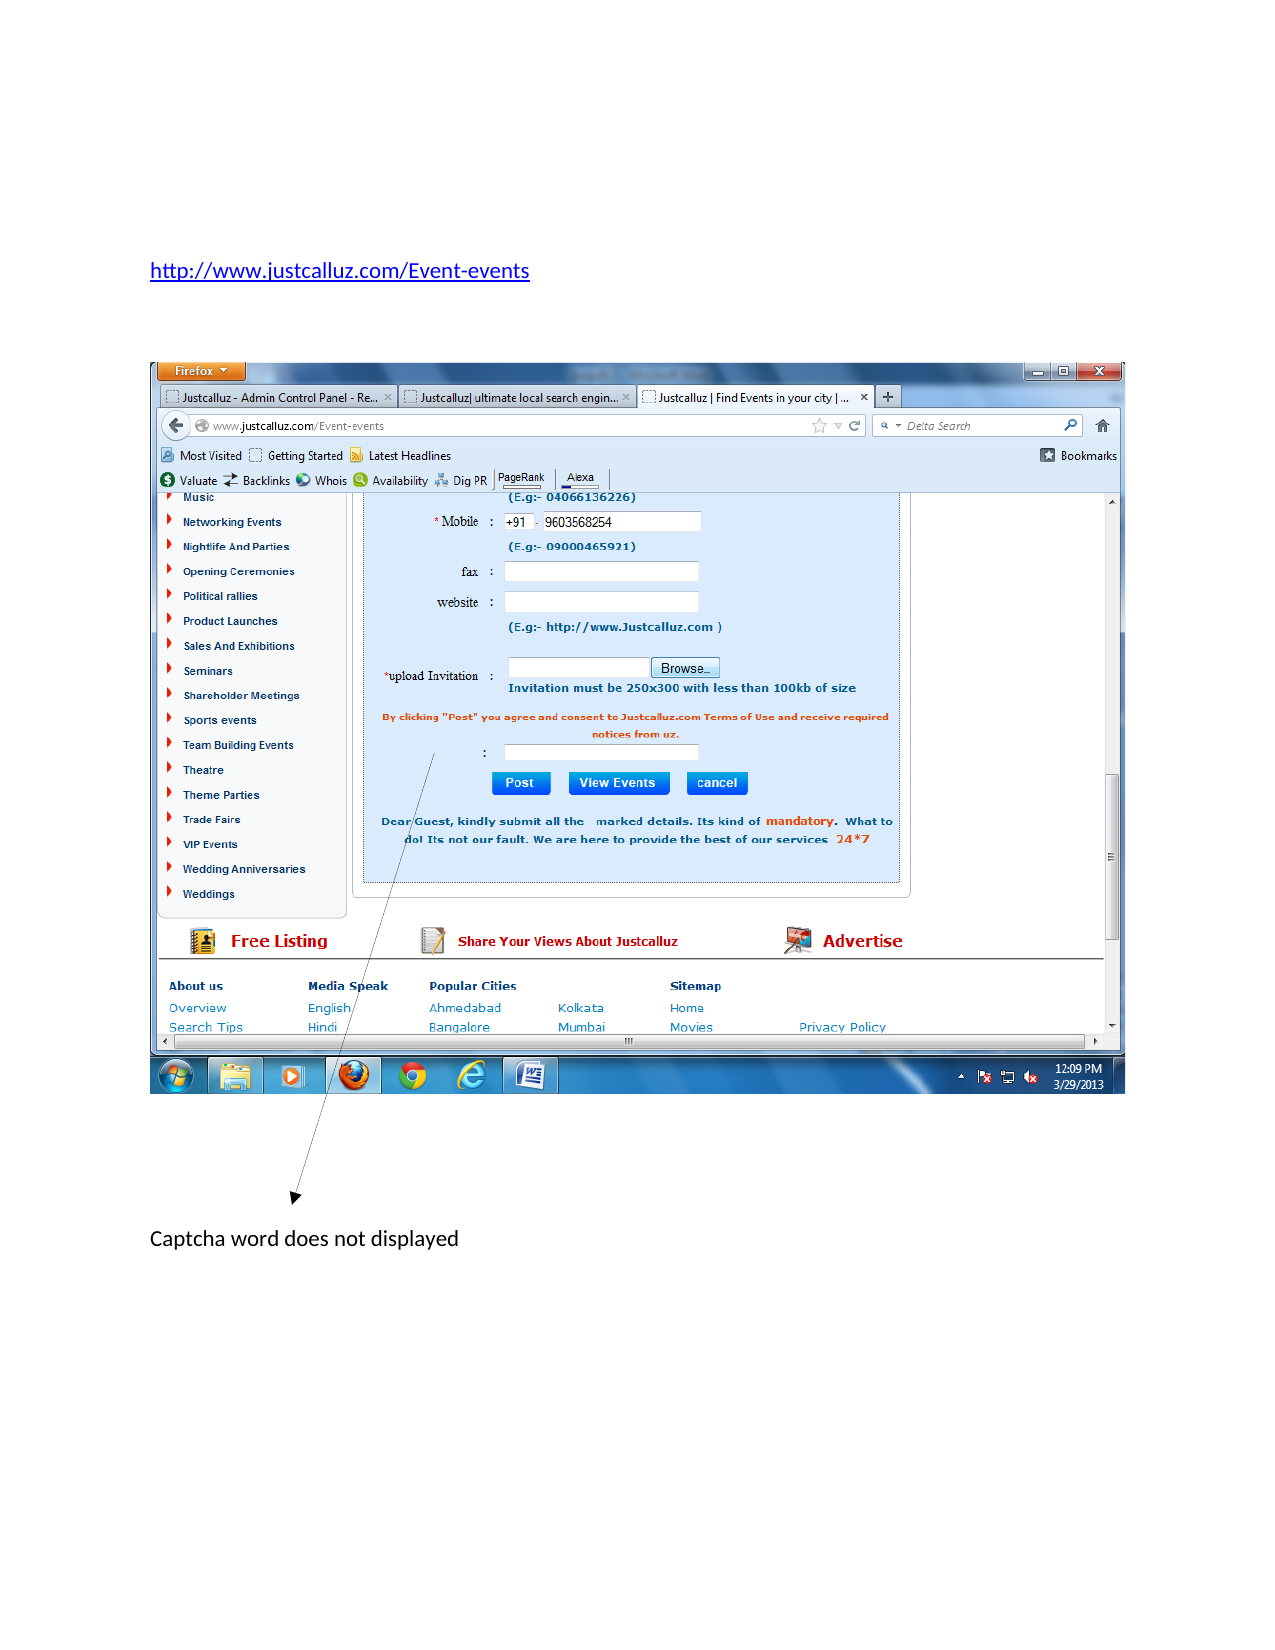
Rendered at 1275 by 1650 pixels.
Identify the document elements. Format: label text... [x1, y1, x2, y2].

text Captcha word does not displayed [150, 1224, 1125, 1252]
text http://www.justcalluz.com/Event-events [150, 256, 1125, 284]
picture [150, 362, 1125, 1094]
